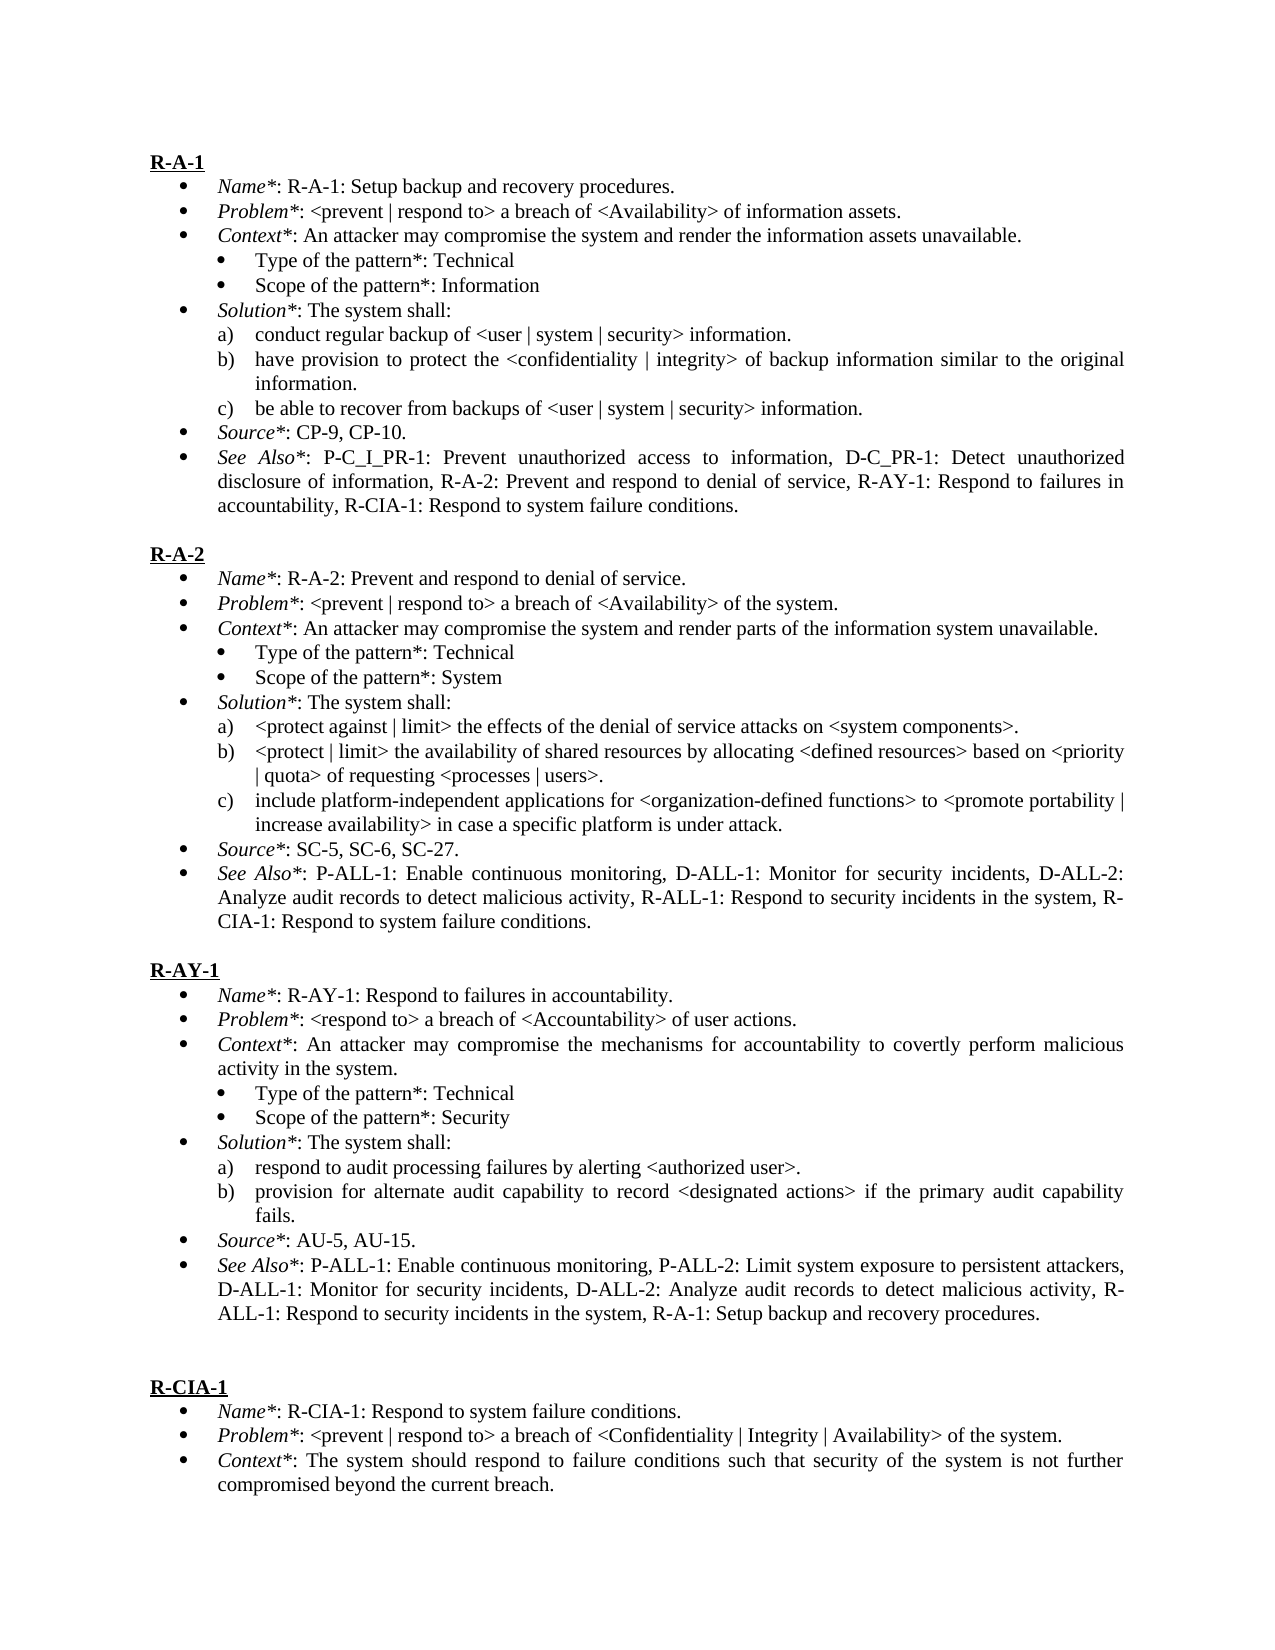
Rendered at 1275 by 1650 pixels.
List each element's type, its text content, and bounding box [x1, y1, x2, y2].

list Context*: An attacker may compromise the mechanisms for accountability to covertly perform malicious activity in the system. [180, 1032, 1125, 1080]
list have provision to protect the <confidentiality | integrity> of backup information similar to the original information. [217, 347, 1125, 395]
list Source*: AU-5, AU-15. [180, 1228, 1125, 1252]
list Context*: The system should respond to failure conditions such that security of the system is not further compromised beyond the current breach. [180, 1448, 1125, 1496]
subtitle R-AY-1 [150, 958, 1125, 982]
list See Also*: P-ALL-1: Enable continuous monitoring, P-ALL-2: Limit system exposure to persistent attackers, D-ALL-1: Monitor for security incidents, D-ALL-2: Analyze audit records to detect malicious activity, R-ALL-1: Respond to security incidents in the system, R-A-1: Setup backup and recovery procedures. [180, 1253, 1125, 1325]
list Name*: R-CIA-1: Respond to system failure conditions. [180, 1399, 1125, 1423]
list Problem*: <prevent | respond to> a breach of <Availability> of information assets. [180, 199, 1125, 223]
list Scope of the pattern*: System [217, 665, 1125, 689]
list Name*: R-A-1: Setup backup and recovery procedures. [180, 174, 1125, 198]
list Scope of the pattern*: Information [217, 273, 1125, 297]
list See Also*: P-C_I_PR-1: Prevent unauthorized access to information, D-C_PR-1: Detect unauthorized disclosure of information, R-A-2: Prevent and respond to denial of service, R-AY-1: Respond to failures in accountability, R-CIA-1: Respond to system failure conditions. [180, 445, 1125, 517]
list be able to recover from backups of <user | system | security> information. [217, 396, 1125, 420]
list respond to audit processing failures by alerting <authorized user>. [217, 1155, 1125, 1179]
list Context*: An attacker may compromise the system and render parts of the information system unavailable. [180, 616, 1125, 640]
subtitle R-A-2 [150, 542, 1125, 566]
list <protect against | limit> the effects of the denial of service attacks on <system components>. [217, 714, 1125, 738]
list conduct regular backup of <user | system | security> information. [217, 322, 1125, 346]
list See Also*: P-ALL-1: Enable continuous monitoring, D-ALL-1: Monitor for security incidents, D-ALL-2: Analyze audit records to detect malicious activity, R-ALL-1: Respond to security incidents in the system, R-CIA-1: Respond to system failure conditions. [180, 861, 1125, 933]
list Problem*: <respond to> a breach of <Accountability> of user actions. [180, 1007, 1125, 1031]
list <protect | limit> the availability of shared resources by allocating <defined resources> based on <priority | quota> of requesting <processes | users>. [217, 739, 1125, 787]
list Context*: An attacker may compromise the system and render the information assets unavailable. [180, 223, 1125, 247]
list Problem*: <prevent | respond to> a breach of <Availability> of the system. [180, 591, 1125, 615]
list Source*: SC-5, SC-6, SC-27. [180, 837, 1125, 861]
list Problem*: <prevent | respond to> a breach of <Confidentiality | Integrity | Availability> of the system. [180, 1423, 1125, 1447]
list Solution*: The system shall: [180, 1130, 1125, 1154]
list Name*: R-A-2: Prevent and respond to denial of service. [180, 566, 1125, 590]
list include platform-independent applications for <organization-defined functions> to <promote portability | increase availability> in case a specific platform is under attack. [217, 788, 1125, 836]
list Solution*: The system shall: [180, 297, 1125, 322]
list Solution*: The system shall: [180, 690, 1125, 714]
list Type of the pattern*: Technical [217, 640, 1125, 664]
subtitle R-A-1 [150, 150, 1125, 174]
list Type of the pattern*: Technical [217, 1081, 1125, 1105]
list Type of the pattern*: Technical [217, 248, 1125, 272]
list Name*: R-AY-1: Respond to failures in accountability. [180, 982, 1125, 1007]
list Scope of the pattern*: Security [217, 1105, 1125, 1129]
list Source*: CP-9, CP-10. [180, 420, 1125, 444]
subtitle R-CIA-1 [150, 1375, 1125, 1399]
list provision for alternate audit capability to record <designated actions> if the primary audit capability fails. [217, 1179, 1125, 1227]
